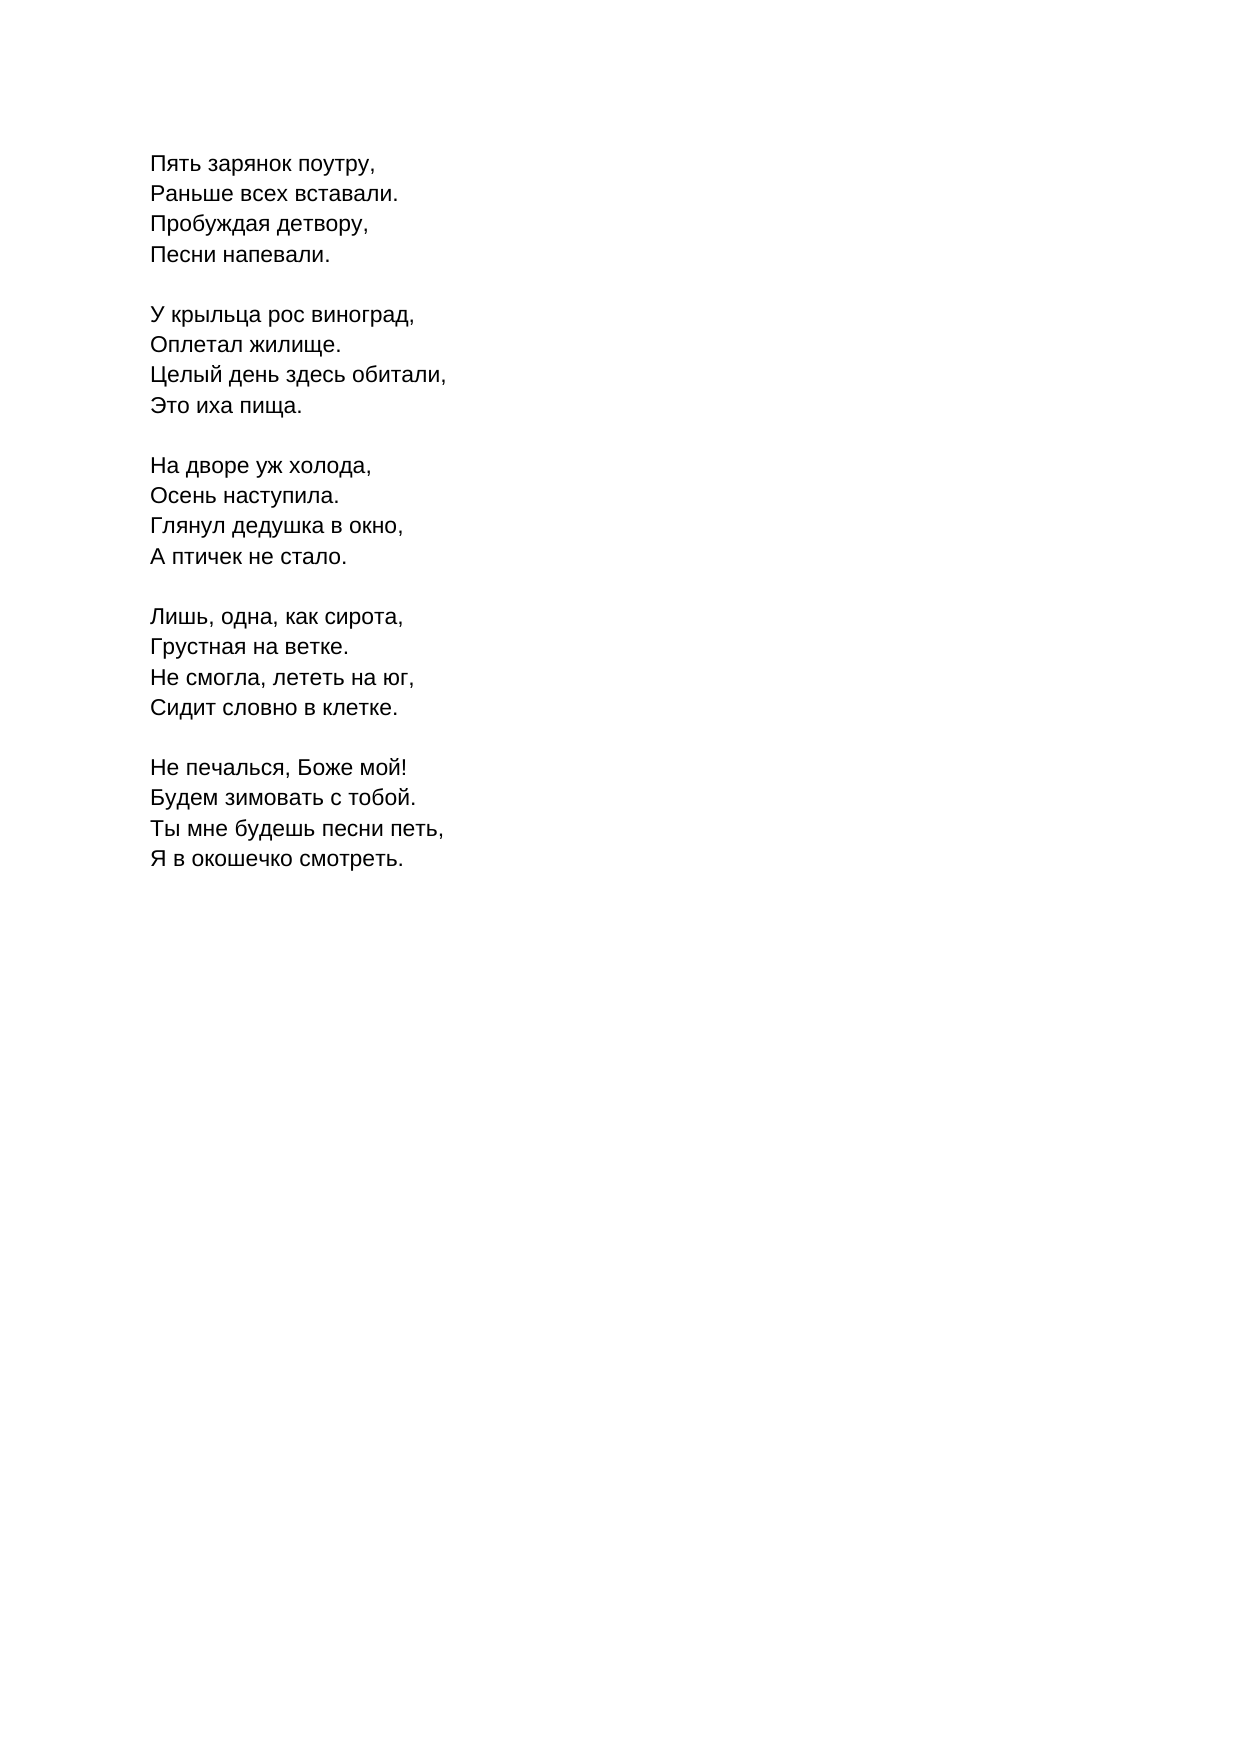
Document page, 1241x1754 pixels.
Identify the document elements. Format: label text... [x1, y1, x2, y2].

text Песни напевали. [150, 241, 1090, 267]
text Грустная на ветке. [150, 633, 1090, 660]
text Пять зарянок поутру, [150, 150, 1090, 176]
text Осень наступила. [150, 482, 1090, 509]
text Не печалься, Боже мой! [150, 754, 1090, 781]
text Пробуждая детвору, [150, 210, 1090, 237]
text Я в окошечко смотреть. [150, 845, 1090, 871]
text А птичек не стало. [150, 543, 1090, 569]
text Целый день здесь обитали, [150, 361, 1090, 388]
text Сидит словно в клетке. [150, 694, 1090, 720]
text На дворе уж холода, [150, 452, 1090, 478]
text Лишь, одна, как сирота, [150, 603, 1090, 629]
text Глянул дедушка в окно, [150, 512, 1090, 539]
text Не смогла, лететь на юг, [150, 663, 1090, 690]
text Ты мне будешь песни петь, [150, 814, 1090, 841]
text Будем зимовать с тобой. [150, 784, 1090, 811]
text У крыльца рос виноград, [150, 301, 1090, 327]
text Это иха пища. [150, 392, 1090, 418]
text Раньше всех вставали. [150, 180, 1090, 207]
text Оплетал жилище. [150, 331, 1090, 358]
